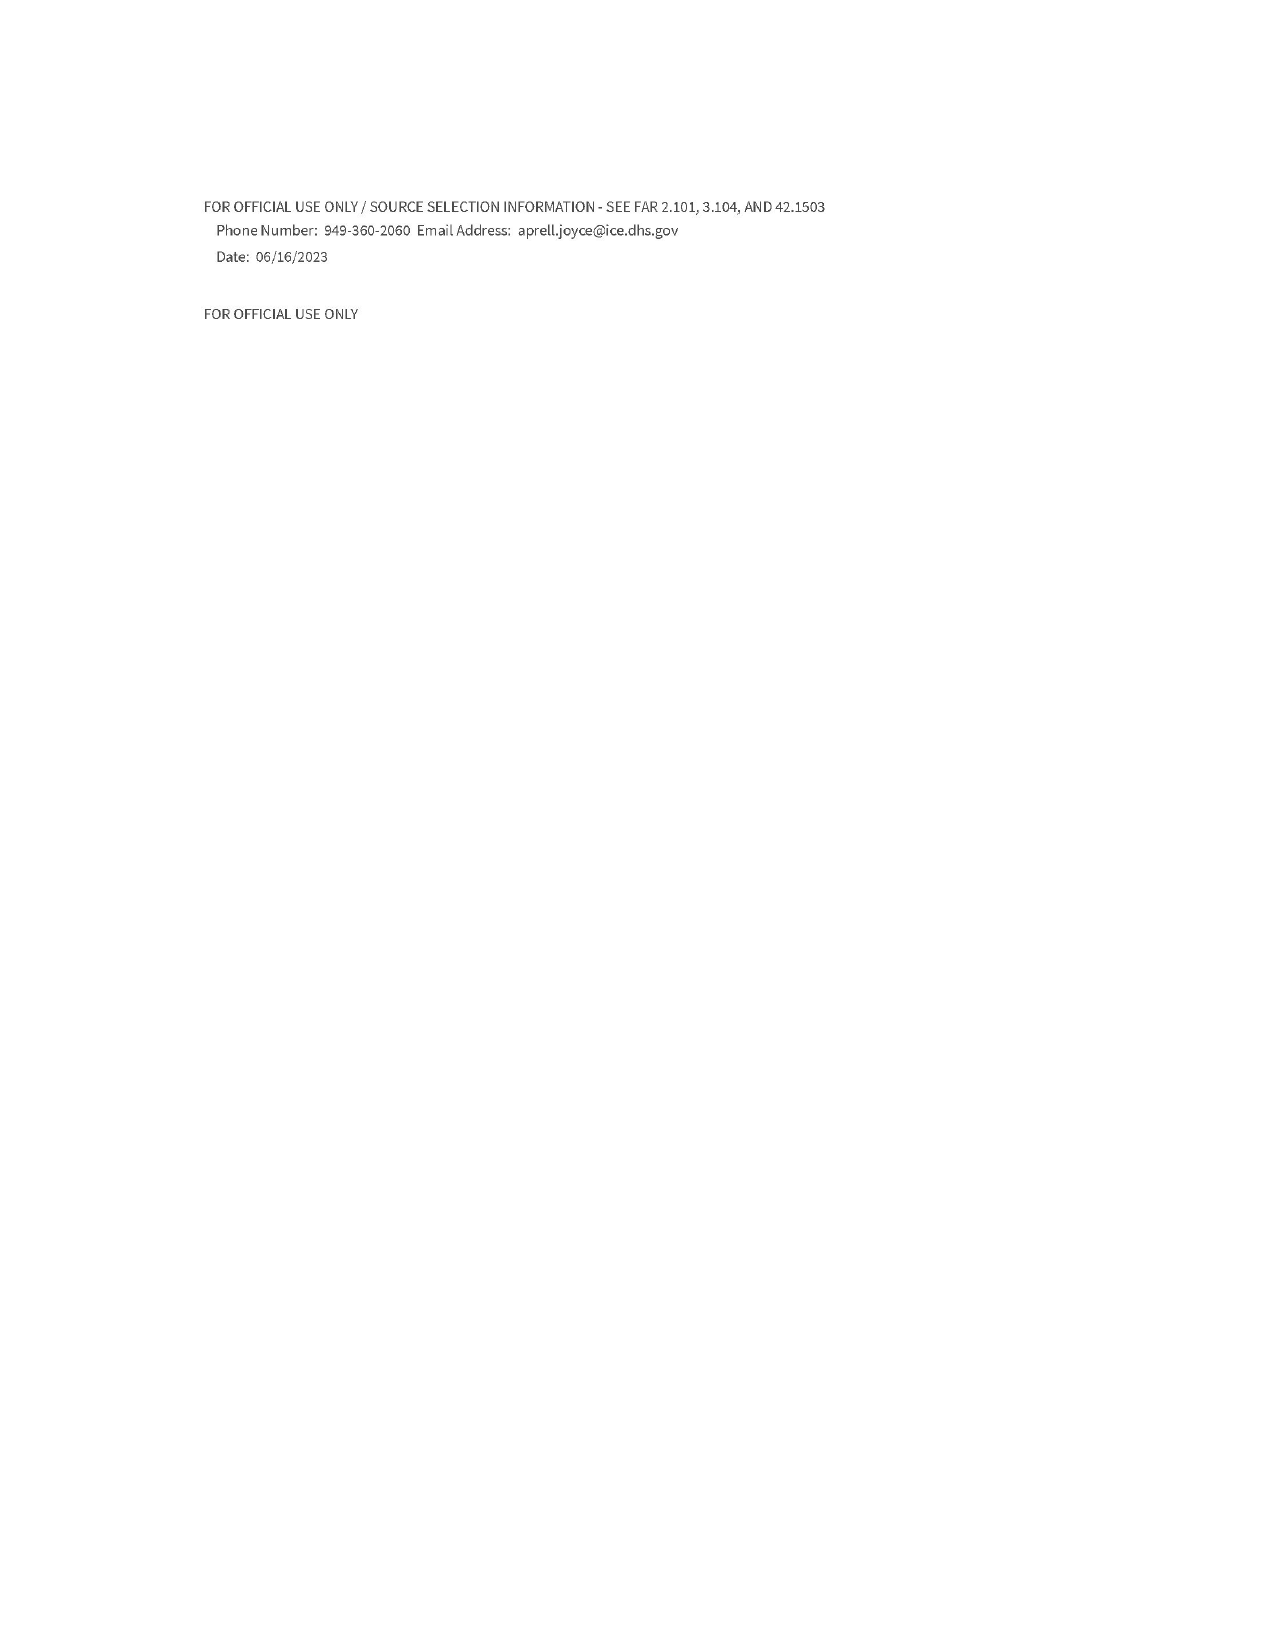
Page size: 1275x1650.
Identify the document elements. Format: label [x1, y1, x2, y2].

picture [150, 150, 1125, 1412]
